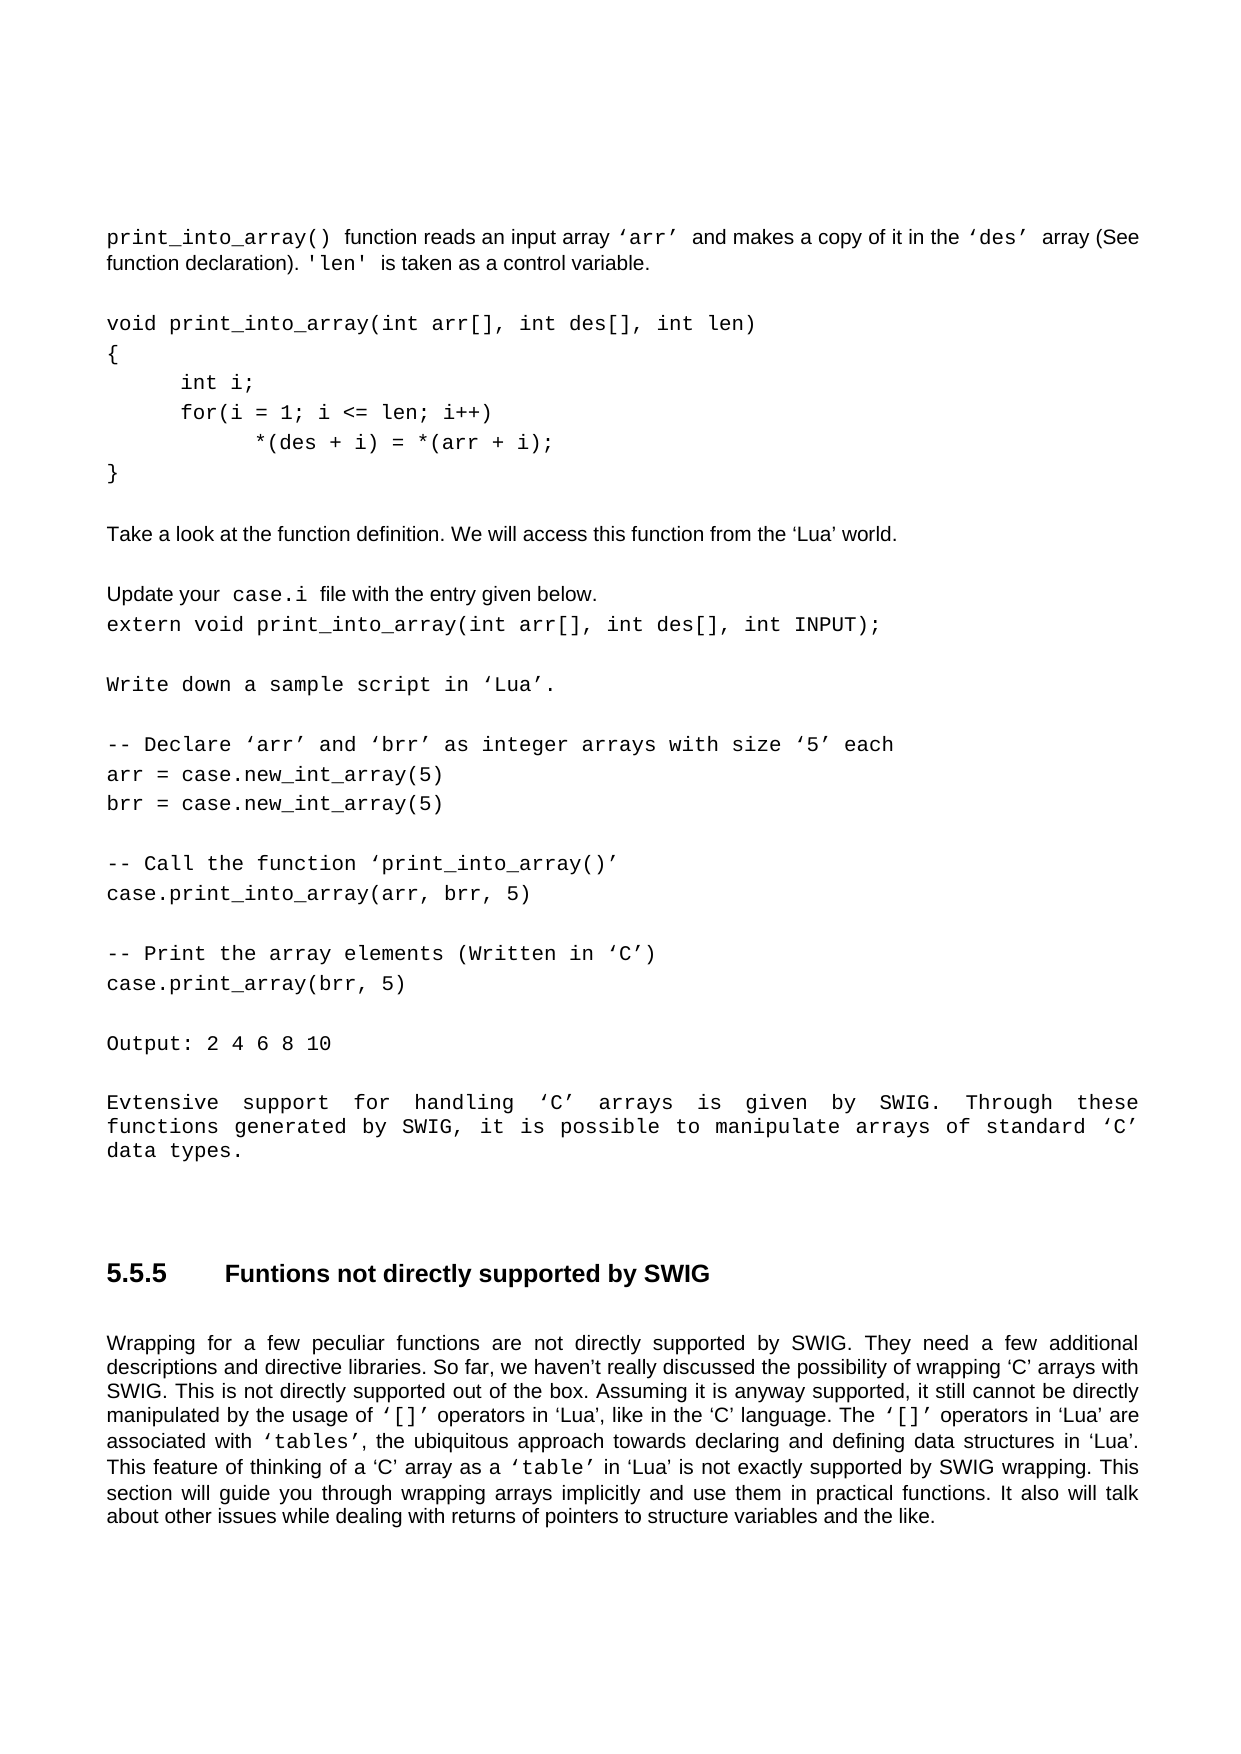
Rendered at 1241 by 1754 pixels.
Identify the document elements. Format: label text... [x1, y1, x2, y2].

text { [106, 342, 1140, 366]
text arr = case.new_int_array(5) [106, 763, 1140, 787]
subtitle Funtions not directly supported by SWIG [106, 1257, 1140, 1288]
text Output: 2 4 6 8 10 [106, 1033, 1140, 1056]
text print_into_array() function reads an input array ‘arr’ and makes a copy of it in the ‘des’ array (See function declaration). 'len' is taken as a control variable. [106, 224, 1140, 276]
text brr = case.new_int_array(5) [106, 793, 1140, 817]
text -- Declare ‘arr’ and ‘brr’ as integer arrays with size ‘5’ each [106, 734, 1140, 757]
text Update your case.i file with the entry given below. [106, 582, 1140, 608]
text for(i = 1; i <= len; i++) [106, 402, 1140, 426]
text void print_into_array(int arr[], int des[], int len) [106, 313, 1140, 336]
text int i; [106, 372, 1140, 396]
text case.print_into_array(arr, brr, 5) [106, 883, 1140, 907]
text } [106, 462, 1140, 486]
text Wrapping for a few peculiar functions are not directly supported by SWIG. They need a few additional descriptions and directive libraries. So far, we haven’t really discussed the possibility of wrapping ‘C’ arrays with SWIG. This is not directly supported out of the box. Assuming it is anyway supported, it still cannot be directly manipulated by the usage of ‘[]’ operators in ‘Lua’, like in the ‘C’ language. The ‘[]’ operators in ‘Lua’ are associated with ‘tables’, the ubiquitous approach towards declaring and defining data structures in ‘Lua’. This feature of thinking of a ‘C’ array as a ‘table’ in ‘Lua’ is not exactly supported by SWIG wrapping. This section will guide you through wrapping arrays implicitly and use them in practical functions. It also will talk about other issues while dealing with returns of pointers to structure variables and the like. [106, 1331, 1140, 1528]
text Evtensive support for handling ‘C’ arrays is given by SWIG. Through these functions generated by SWIG, it is possible to manipulate arrays of standard ‘C’ data types. [106, 1092, 1140, 1163]
text Take a look at the function definition. We will access this function from the ‘Lua’ world. [106, 522, 1140, 546]
text -- Print the array elements (Written in ‘C’) [106, 943, 1140, 967]
text Write down a sample script in ‘Lua’. [106, 674, 1140, 697]
text case.print_array(brr, 5) [106, 973, 1140, 996]
text extern void print_into_array(int arr[], int des[], int INPUT); [106, 614, 1140, 638]
text *(des + i) = *(arr + i); [106, 432, 1140, 456]
text -- Call the function ‘print_into_array()’ [106, 853, 1140, 877]
